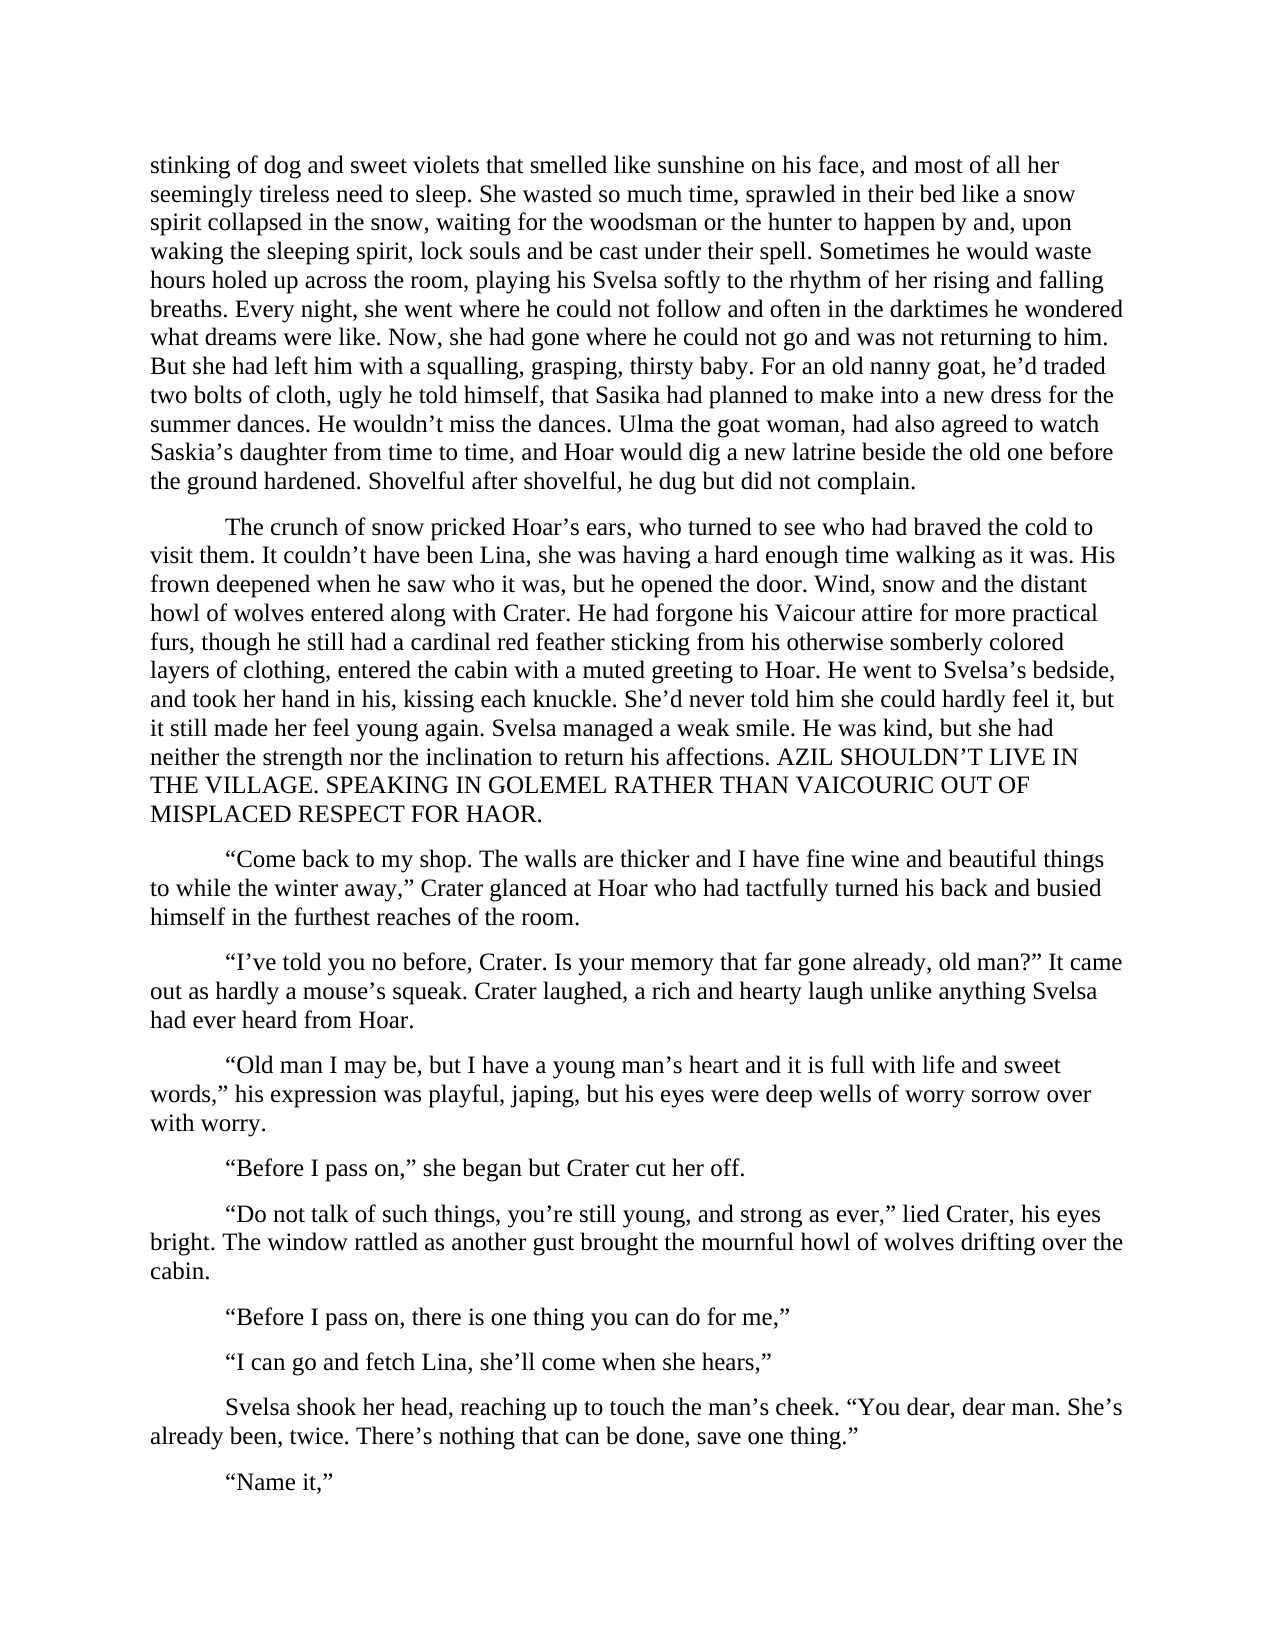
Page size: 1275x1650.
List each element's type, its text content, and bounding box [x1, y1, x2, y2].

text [150, 150, 1125, 495]
text The crunch of snow pricked Hoar’s ears, who turned to see who had braved the cold to visit them. It couldn’t have been Lina, she was having a hard enough time walking as it was. His frown deepened when he saw who it was, but he opened the door. Wind, snow and the distant howl of wolves entered along with Crater. He had forgone his Vaicour attire for more practical furs, though he still had a cardinal red feather sticking from his otherwise somberly colored layers of clothing, entered the cabin with a muted greeting to Hoar. He went to Svelsa’s bedside, and took her hand in his, kissing each knuckle. She’d never told him she could hardly feel it, but it still made her feel young again. Svelsa managed a weak smile. He was kind, but she had neither the strength nor the inclination to return his affections. AZIL SHOULDN’T LIVE IN THE VILLAGE. SPEAKING IN GOLEMEL RATHER THAN VAICOURIC OUT OF MISPLACED RESPECT FOR HAOR. [150, 512, 1125, 828]
text “Name it,” [150, 1467, 1125, 1495]
text “Old man I may be, but I have a young man’s heart and it is full with life and sweet words,” his expression was playful, japing, but his eyes were deep wells of worry sorrow over with worry. [150, 1050, 1125, 1137]
text “Before I pass on,” she began but Crater cut her off. [150, 1153, 1125, 1182]
text “Do not talk of such things, you’re still young, and strong as ever,” lied Crater, his eyes bright. The window rattled as another gust brought the mournful howl of wolves drifting over the cabin. [150, 1199, 1125, 1285]
text “I can go and fetch Lina, she’ll come when she hears,” [150, 1347, 1125, 1376]
text “I’ve told you no before, Crater. Is your memory that far gone already, old man?” It came out as hardly a mouse’s squeak. Crater laughed, a rich and hearty laugh unlike anything Svelsa had ever heard from Hoar. [150, 947, 1125, 1034]
text Svelsa shook her head, reaching up to touch the man’s cheek. “You dear, dear man. She’s already been, twice. There’s nothing that can be done, save one thing.” [150, 1392, 1125, 1450]
text “Come back to my shop. The walls are thicker and I have fine wine and beautiful things to while the winter away,” Crater glanced at Hoar who had tactfully turned his back and busied himself in the furthest reaches of the room. [150, 844, 1125, 931]
text “Before I pass on, there is one thing you can do for me,” [150, 1302, 1125, 1330]
